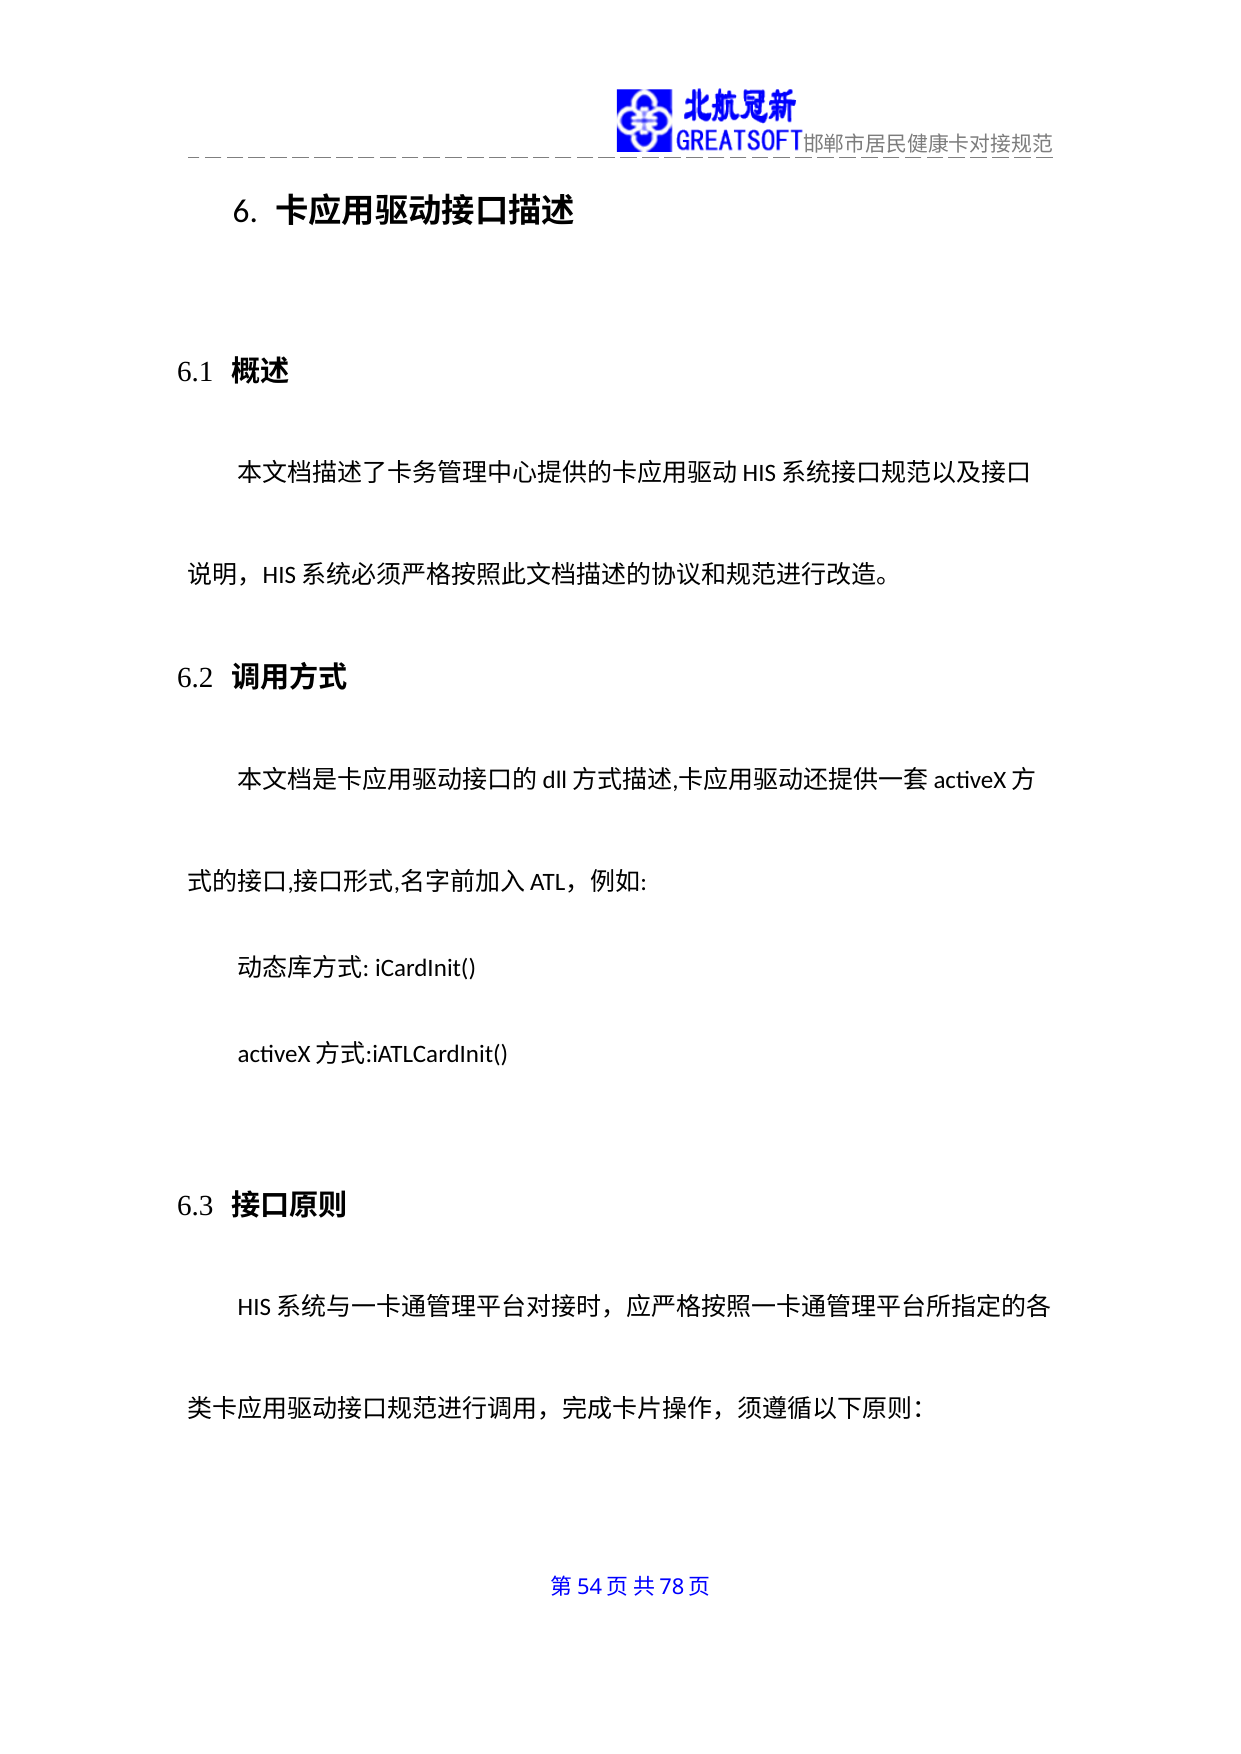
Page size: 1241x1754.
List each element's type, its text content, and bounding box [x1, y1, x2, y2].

subtitle 概述 [177, 334, 1053, 402]
text activeX方式:iATLCardInit() [187, 1017, 1053, 1085]
text 动态库方式: iCardInit() [187, 931, 1053, 999]
text HIS系统与一卡通管理平台对接时，应严格按照一卡通管理平台所指定的各类卡应用驱动接口规范进行调用，完成卡片操作，须遵循以下原则： [187, 1271, 1053, 1441]
subtitle 调用方式 [177, 641, 1053, 709]
subtitle 卡应用驱动接口描述 [232, 174, 1053, 242]
subtitle 接口原则 [177, 1169, 1053, 1237]
picture [616, 88, 803, 152]
text 本文档是卡应用驱动接口的dll方式描述,卡应用驱动还提供一套activeX方式的接口,接口形式,名字前加入ATL，例如: [187, 743, 1053, 913]
text 本文档描述了卡务管理中心提供的卡应用驱动HIS系统接口规范以及接口说明，HIS系统必须严格按照此文档描述的协议和规范进行改造。 [187, 437, 1053, 607]
